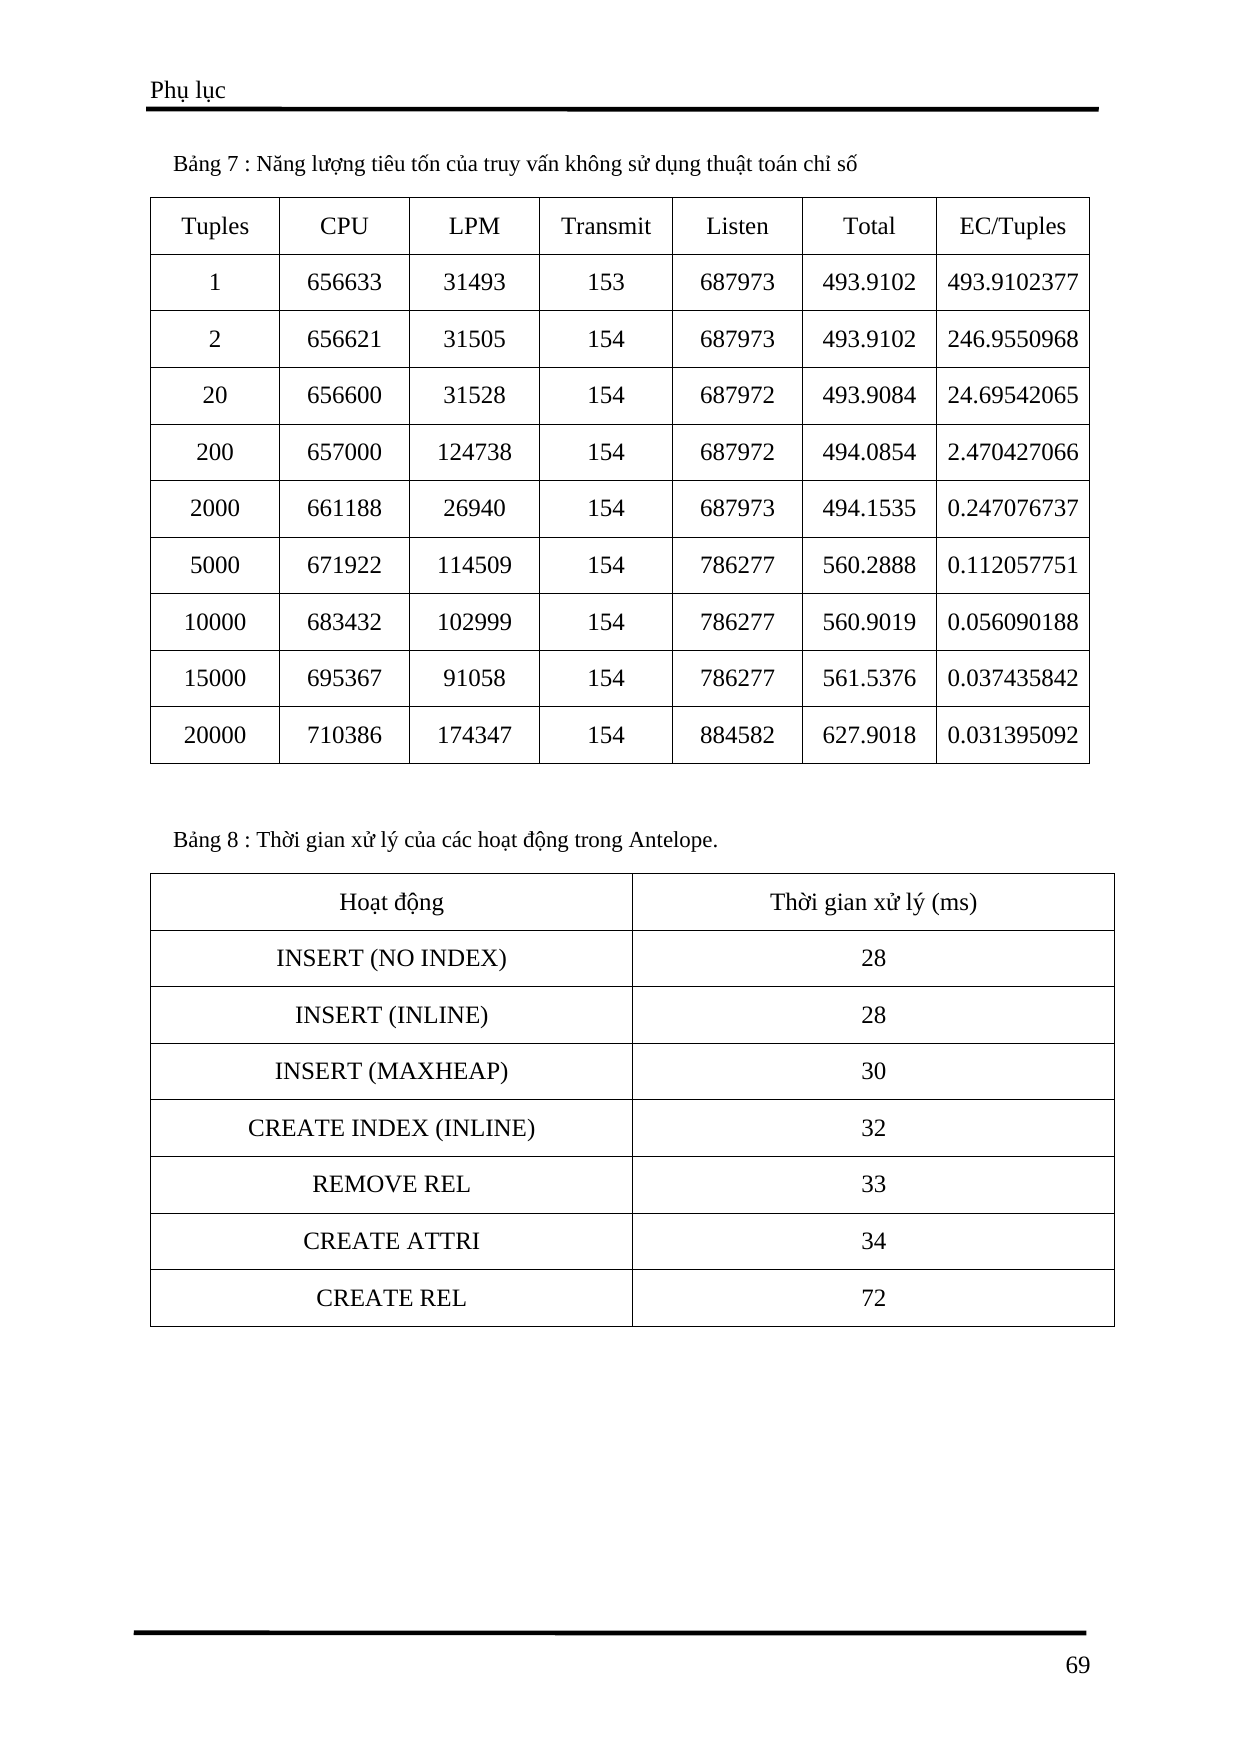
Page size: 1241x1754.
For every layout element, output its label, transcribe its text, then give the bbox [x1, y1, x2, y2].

table_cell 31493 [410, 255, 539, 310]
text 11Bảng 8 : Thời gian xử lý của các hoạt động trong Antelope. [150, 826, 1090, 852]
table_cell 124738 [410, 425, 539, 480]
table_cell 154 [540, 311, 672, 367]
table_cell REMOVE REL [151, 1157, 632, 1212]
table_cell 657000 [280, 425, 409, 480]
table_cell 154 [540, 425, 672, 480]
table_cell 153 [540, 255, 672, 310]
table_cell INSERT (MAXHEAP) [151, 1044, 632, 1099]
table_cell 560.9019 [803, 594, 936, 650]
table_header Total [803, 198, 936, 254]
table_cell 687973 [673, 255, 802, 310]
table_cell 695367 [280, 651, 409, 706]
table_cell 26940 [410, 481, 539, 537]
table_cell 28 [633, 987, 1114, 1043]
table_header Listen [673, 198, 802, 254]
table_cell 0.112057751 [937, 538, 1089, 593]
table_cell INSERT (NO INDEX) [151, 931, 632, 986]
table_cell 0.031395092 [937, 707, 1089, 763]
table_header CPU [280, 198, 409, 254]
table_header Tuples [151, 198, 279, 254]
table_cell 786277 [673, 651, 802, 706]
table_cell 10000 [151, 594, 279, 650]
table_cell 154 [540, 707, 672, 763]
table_cell 31505 [410, 311, 539, 367]
table_cell 154 [540, 368, 672, 423]
table_header Transmit [540, 198, 672, 254]
table_cell 15000 [151, 651, 279, 706]
table_header LPM [410, 198, 539, 254]
table_cell 561.5376 [803, 651, 936, 706]
table_cell 493.9102377 [937, 255, 1089, 310]
table_cell 687973 [673, 481, 802, 537]
table_cell 5000 [151, 538, 279, 593]
table_cell 661188 [280, 481, 409, 537]
table_cell 687972 [673, 425, 802, 480]
table_cell 0.037435842 [937, 651, 1089, 706]
table_cell 687973 [673, 311, 802, 367]
table_cell 884582 [673, 707, 802, 763]
table_cell 72 [633, 1270, 1114, 1326]
table_cell 91058 [410, 651, 539, 706]
table_cell 560.2888 [803, 538, 936, 593]
table_cell 33 [633, 1157, 1114, 1212]
table_cell 174347 [410, 707, 539, 763]
table_cell 246.9550968 [937, 311, 1089, 367]
table_header Thời gian xử lý (ms) [633, 874, 1114, 930]
table_cell 0.247076737 [937, 481, 1089, 537]
table_header EC/Tuples [937, 198, 1089, 254]
table_cell 786277 [673, 594, 802, 650]
table_cell 154 [540, 594, 672, 650]
table_cell 34 [633, 1214, 1114, 1269]
table_cell 31528 [410, 368, 539, 423]
table_cell CREATE ATTRI [151, 1214, 632, 1269]
table_cell 200 [151, 425, 279, 480]
table_cell 494.0854 [803, 425, 936, 480]
table_cell 102999 [410, 594, 539, 650]
table_cell 32 [633, 1100, 1114, 1156]
table_cell 2.470427066 [937, 425, 1089, 480]
table_cell 154 [540, 481, 672, 537]
table_cell 627.9018 [803, 707, 936, 763]
table_cell 114509 [410, 538, 539, 593]
table_cell 1 [151, 255, 279, 310]
table_cell 493.9084 [803, 368, 936, 423]
table_cell 24.69542065 [937, 368, 1089, 423]
table_cell 493.9102 [803, 311, 936, 367]
text 10Bảng 7 : Năng lượng tiêu tốn của truy vấn không sử dụng thuật toán chỉ số [150, 150, 1090, 176]
table_cell 687972 [673, 368, 802, 423]
table_cell 20000 [151, 707, 279, 763]
table_cell 2 [151, 311, 279, 367]
table_cell 786277 [673, 538, 802, 593]
table_cell 154 [540, 651, 672, 706]
table_cell CREATE INDEX (INLINE) [151, 1100, 632, 1156]
table_cell 30 [633, 1044, 1114, 1099]
table_header Hoạt động [151, 874, 632, 930]
table_cell 656600 [280, 368, 409, 423]
table_cell 493.9102 [803, 255, 936, 310]
table_cell 0.056090188 [937, 594, 1089, 650]
table_cell 2000 [151, 481, 279, 537]
table_cell 20 [151, 368, 279, 423]
table_cell 494.1535 [803, 481, 936, 537]
table_cell 710386 [280, 707, 409, 763]
table_cell 656621 [280, 311, 409, 367]
table_cell CREATE REL [151, 1270, 632, 1326]
table_cell 28 [633, 931, 1114, 986]
table_cell 683432 [280, 594, 409, 650]
table_cell 671922 [280, 538, 409, 593]
table_cell 656633 [280, 255, 409, 310]
table_cell 154 [540, 538, 672, 593]
table_cell INSERT (INLINE) [151, 987, 632, 1043]
